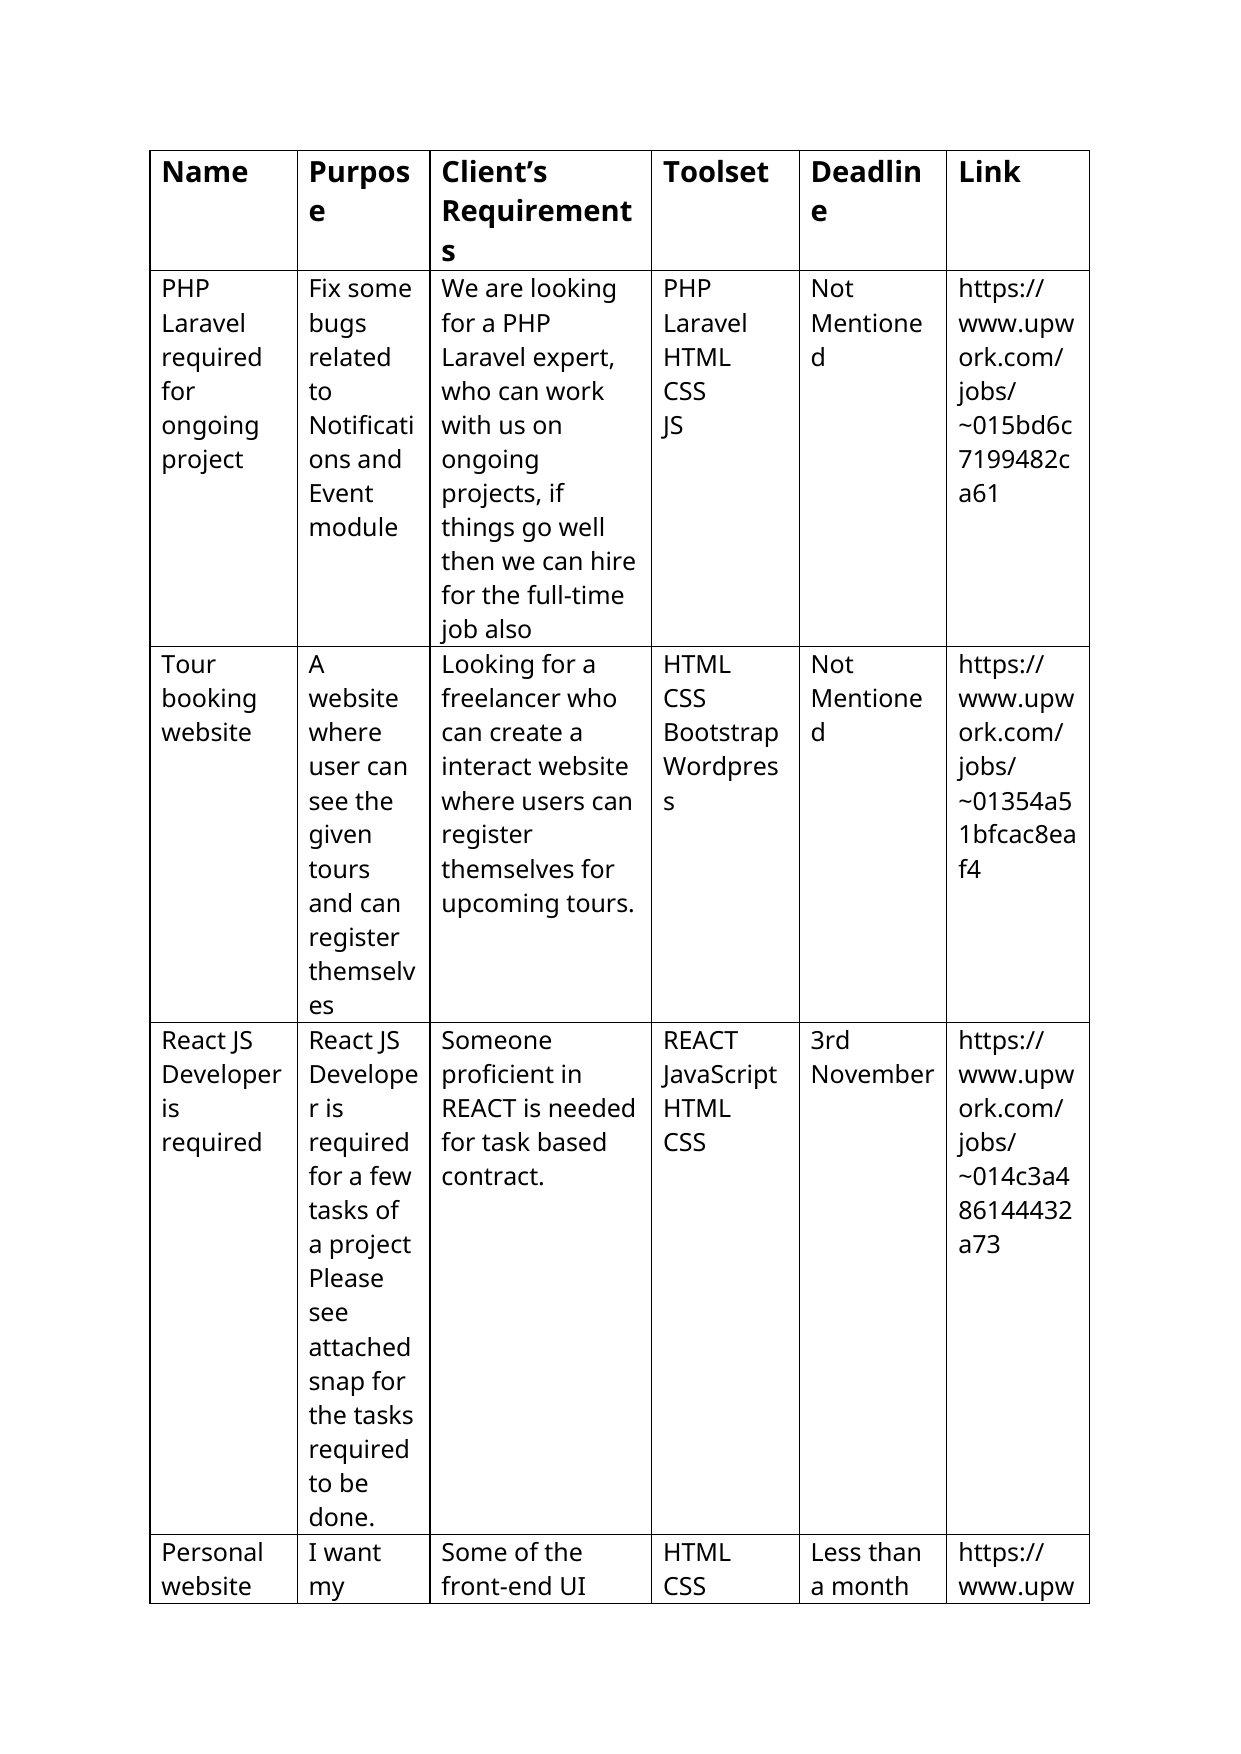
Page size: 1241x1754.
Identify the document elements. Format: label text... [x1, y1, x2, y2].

table_header Name [151, 151, 297, 270]
table_cell PHP Laravel HTML CSS JS [652, 271, 799, 646]
table_cell Fix some bugs related to Notifications and Event module [298, 271, 429, 646]
table_cell HTML CSS Bootstrap Wordpress [652, 647, 799, 1022]
table_cell Looking for a freelancer who can create a interact website where users can register themselves for upcoming tours. [431, 647, 651, 1022]
table_cell https://www.upwork.com/jobs/~01354a51bfcac8eaf4 [947, 647, 1089, 1022]
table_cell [947, 1535, 1089, 1603]
table_header Deadline [800, 151, 946, 270]
table_cell https://www.upwork.com/jobs/~014c3a486144432a73 [947, 1023, 1089, 1533]
table_cell React JS Developer is required [151, 1023, 297, 1533]
table_header Client’s Requirements [431, 151, 651, 270]
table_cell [151, 1535, 297, 1603]
table_header Toolset [652, 151, 799, 270]
table_cell Not Mentioned [800, 271, 946, 646]
table_cell REACT JavaScript HTML CSS [652, 1023, 799, 1533]
table_header Link [947, 151, 1089, 270]
table_cell We are looking for a PHP Laravel expert, who can work with us on ongoing projects, if things go well then we can hire for the full-time job also [431, 271, 651, 646]
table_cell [431, 1535, 651, 1603]
table_cell Tour booking website [151, 647, 297, 1022]
table_cell PHP Laravel required for ongoing project [151, 271, 297, 646]
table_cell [652, 1535, 799, 1603]
table_cell React JS Developer is required for a few tasks of a project Please see attached snap for the tasks required to be done. [298, 1023, 429, 1533]
table_cell Not Mentioned [800, 647, 946, 1022]
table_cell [298, 1535, 429, 1603]
table_cell Someone proficient in REACT is needed for task based contract. [431, 1023, 651, 1533]
table_header Purpose [298, 151, 429, 270]
table_cell A website where user can see the given tours and can register themselves [298, 647, 429, 1022]
table_cell Less than a month [800, 1535, 946, 1603]
table_cell 3rd November [800, 1023, 946, 1533]
table_cell https://www.upwork.com/jobs/~015bd6c7199482ca61 [947, 271, 1089, 646]
